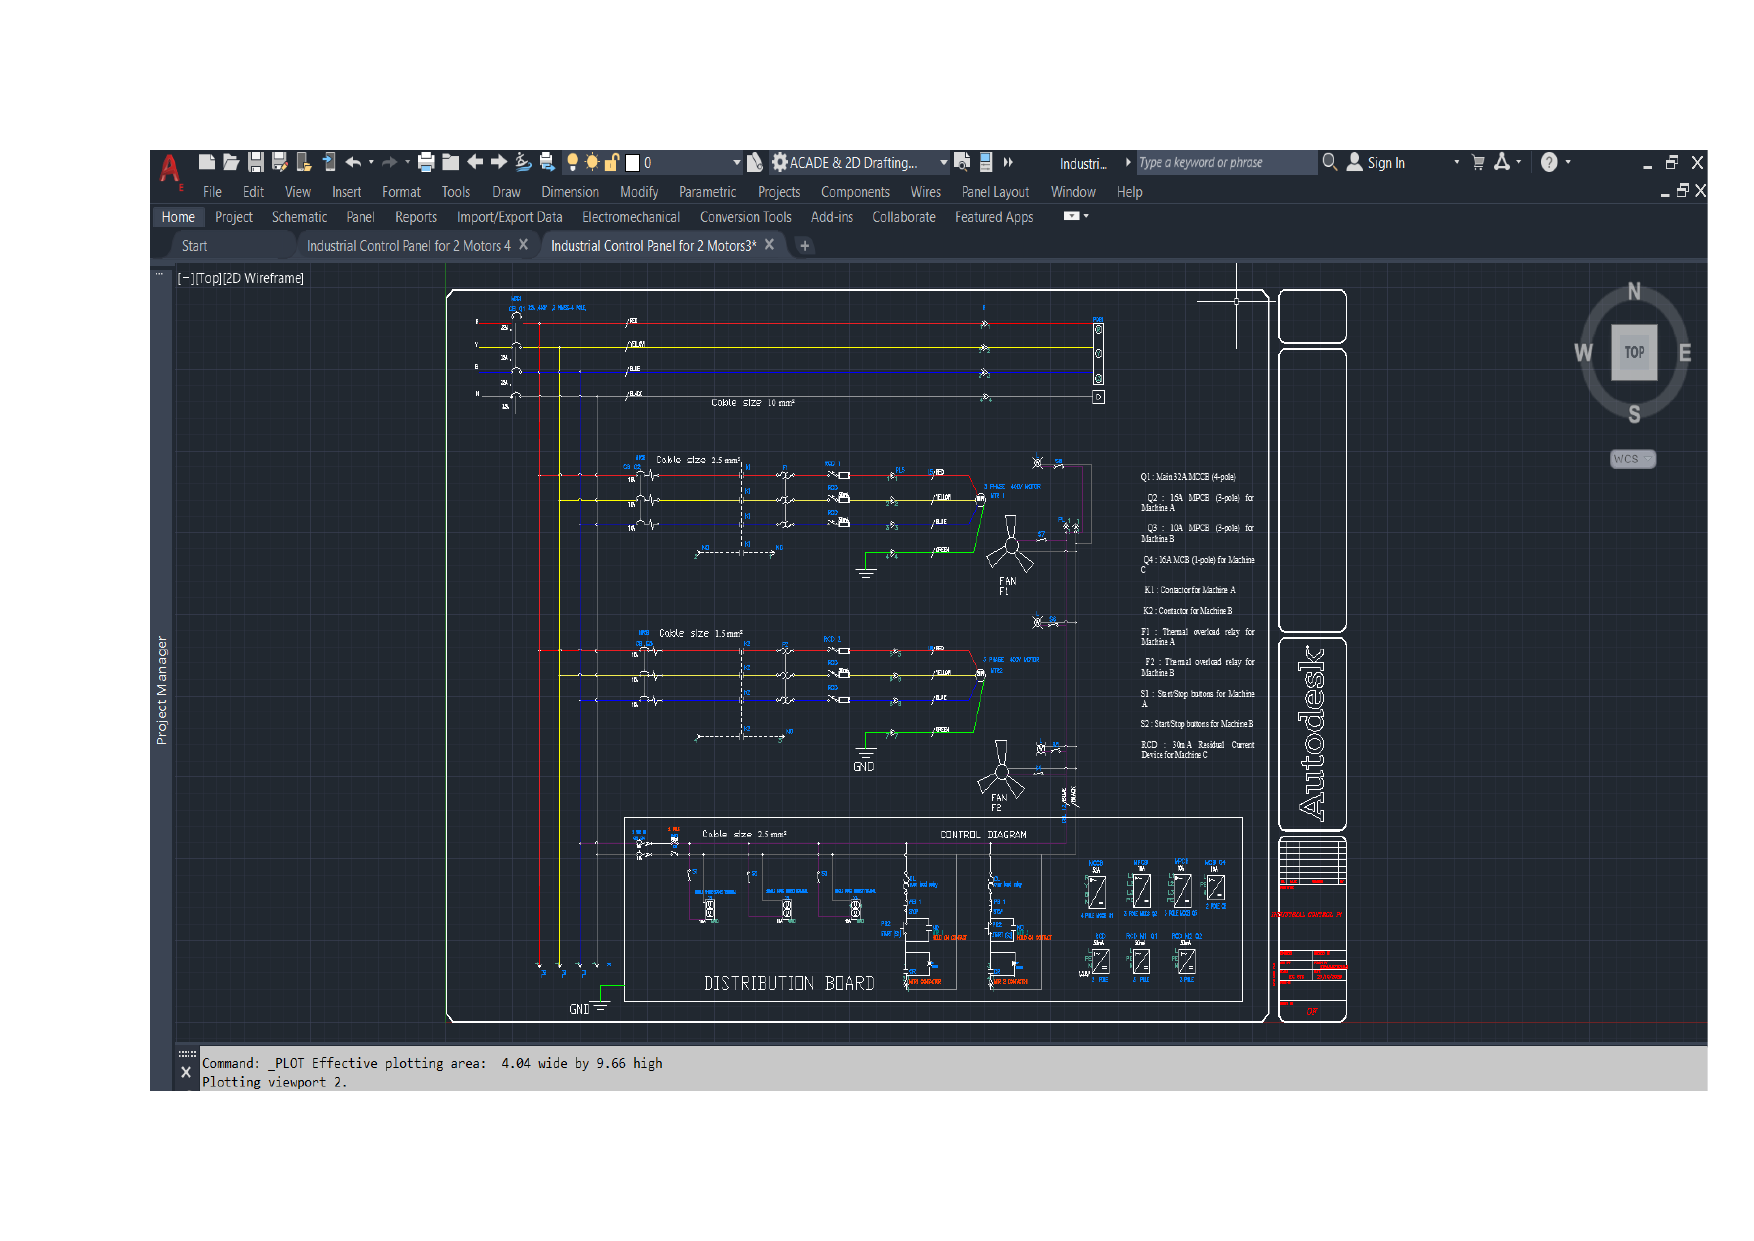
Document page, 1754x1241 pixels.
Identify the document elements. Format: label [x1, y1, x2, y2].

picture [150, 150, 1708, 1091]
